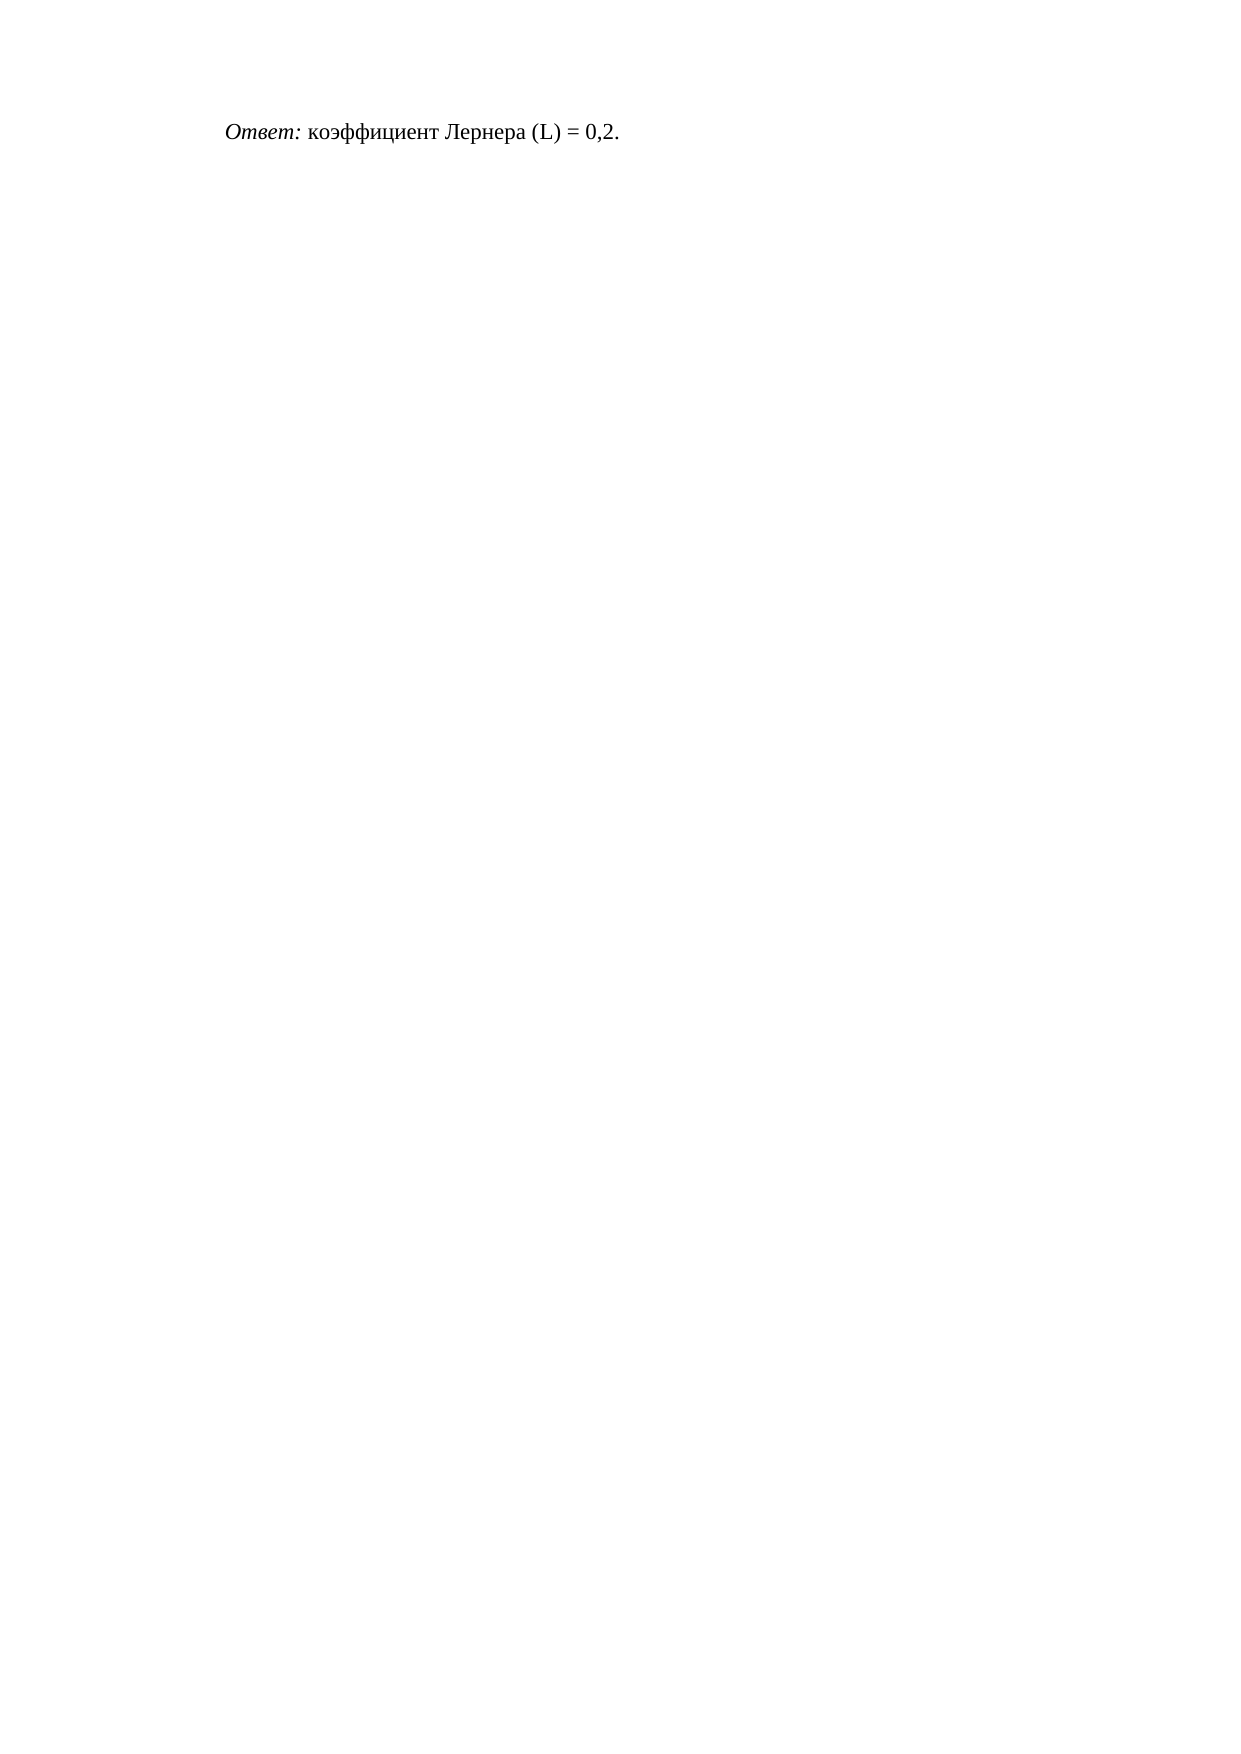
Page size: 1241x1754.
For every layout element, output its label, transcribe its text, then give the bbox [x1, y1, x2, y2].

text Ответ: коэффициент Лернера (L) = 0,2. [177, 118, 1152, 144]
